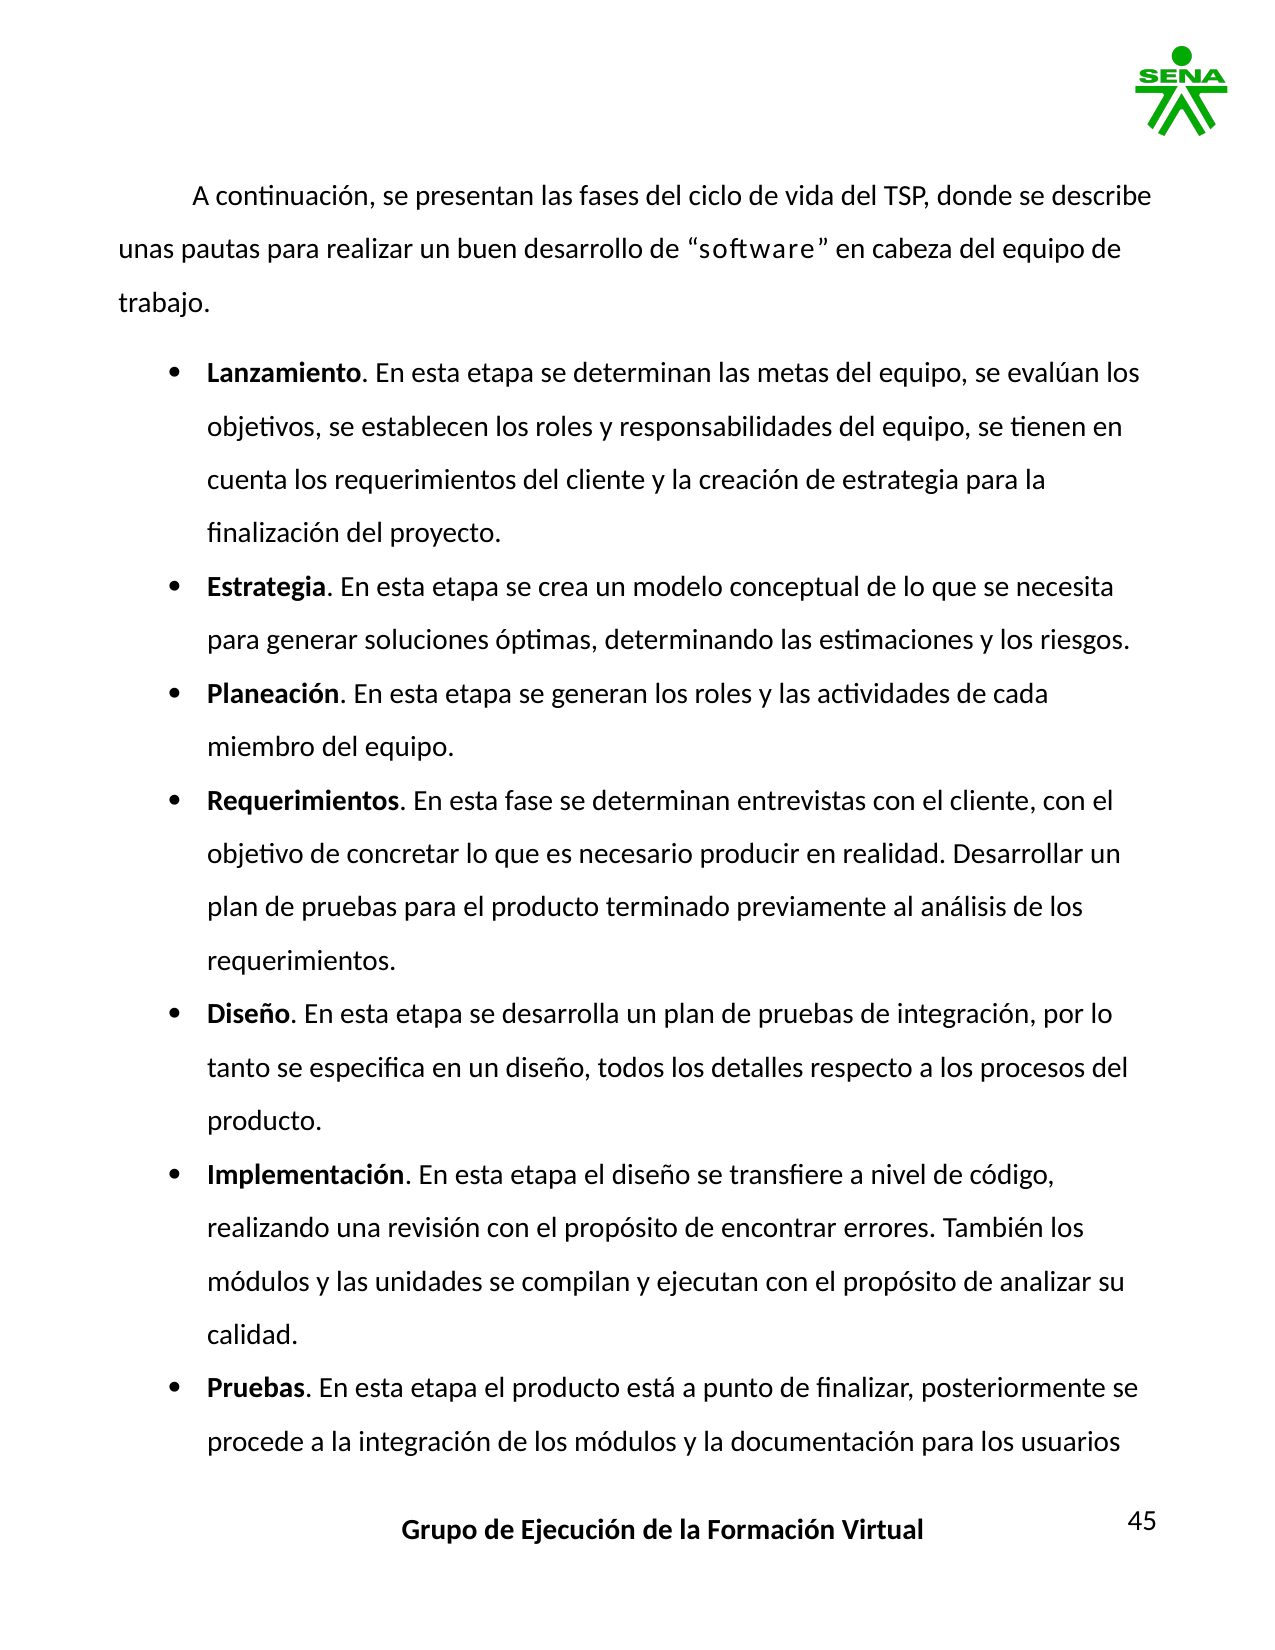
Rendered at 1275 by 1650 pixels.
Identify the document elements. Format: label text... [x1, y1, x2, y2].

list Requerimientos. En esta fase se determinan entrevistas con el cliente, con el objetivo de concretar lo que es necesario producir en realidad. Desarrollar un plan de pruebas para el producto terminado previamente al análisis de los requerimientos. [169, 782, 1157, 978]
list Estrategia. En esta etapa se crea un modelo conceptual de lo que se necesita para generar soluciones óptimas, determinando las estimaciones y los riesgos. [169, 568, 1157, 657]
list Planeación. En esta etapa se generan los roles y las actividades de cada miembro del equipo. [169, 675, 1157, 764]
picture [1135, 46, 1228, 136]
list Implementación. En esta etapa el diseño se transfiere a nivel de código, realizando una revisión con el propósito de encontrar errores. También los módulos y las unidades se compilan y ejecutan con el propósito de analizar su calidad. [169, 1156, 1157, 1352]
list Diseño. En esta etapa se desarrolla un plan de pruebas de integración, por lo tanto se especifica en un diseño, todos los detalles respecto a los procesos del producto. [169, 995, 1157, 1138]
